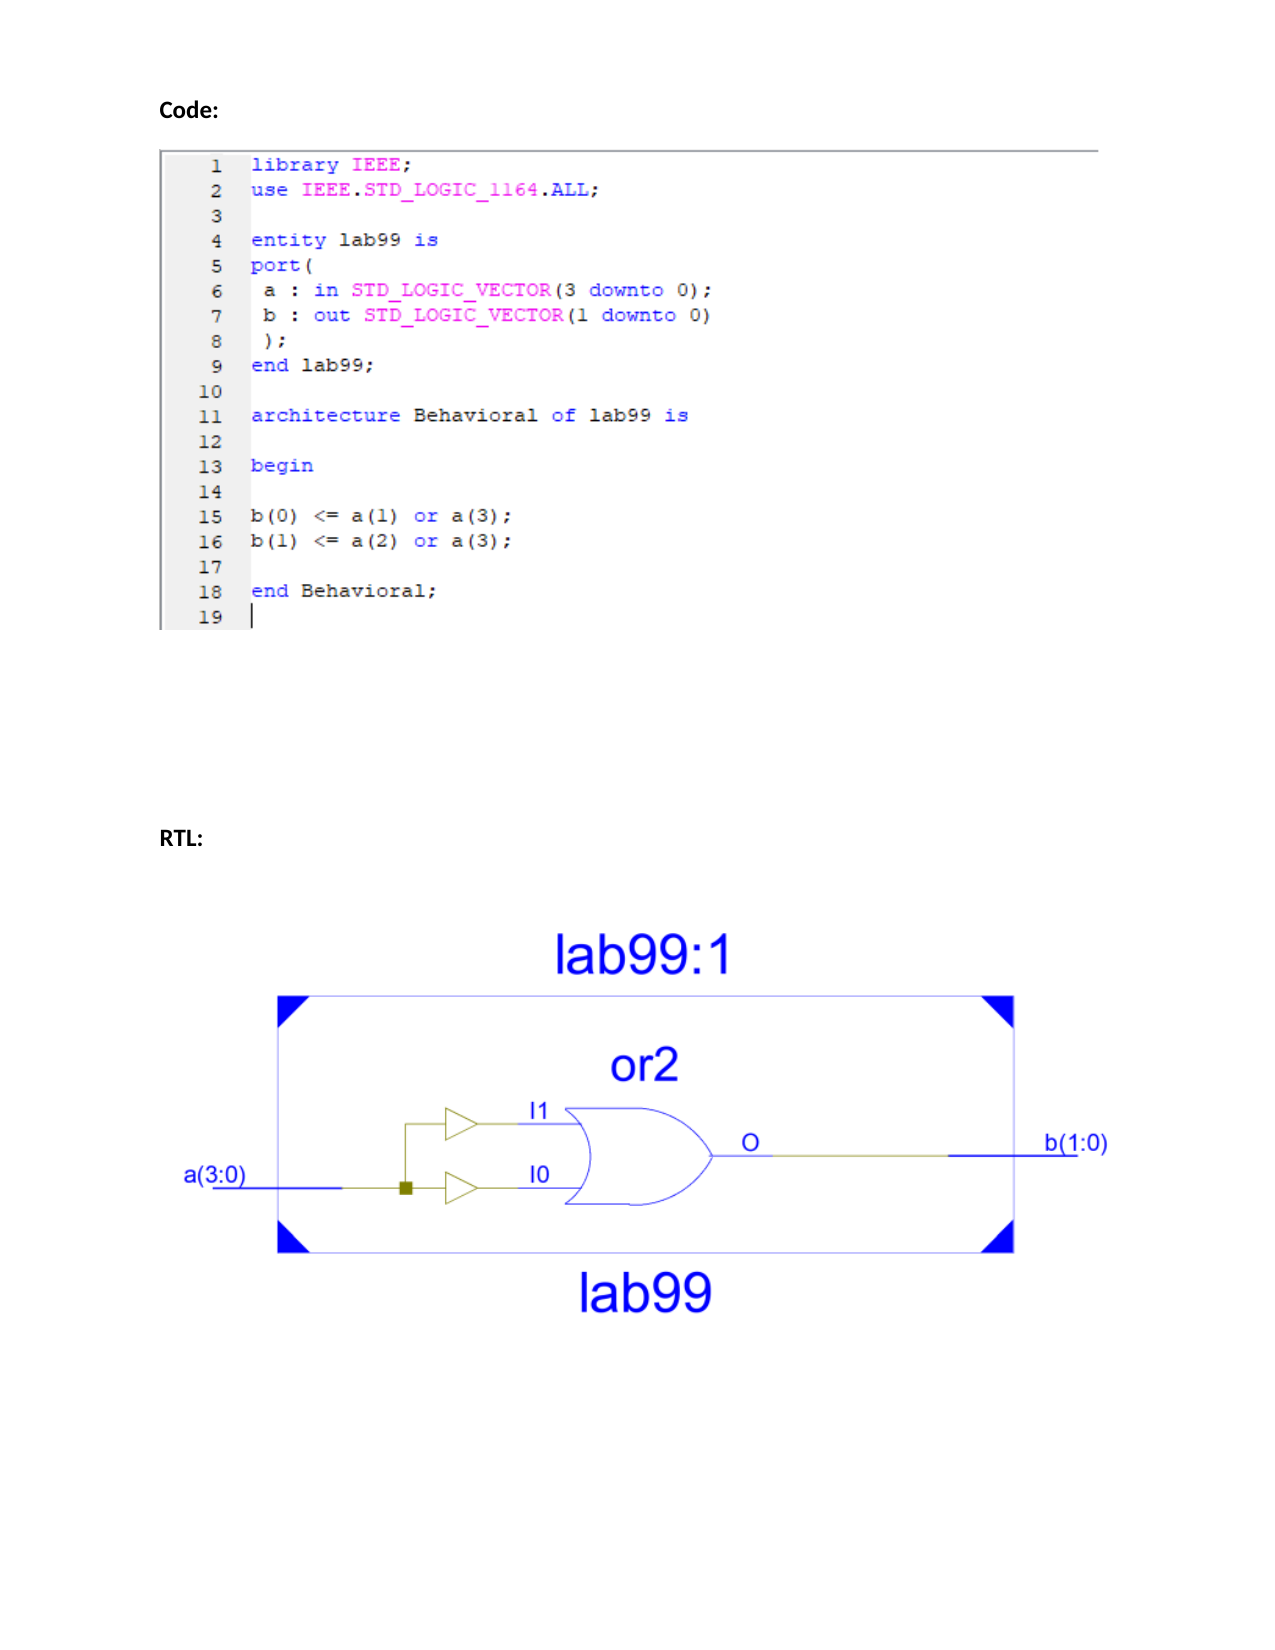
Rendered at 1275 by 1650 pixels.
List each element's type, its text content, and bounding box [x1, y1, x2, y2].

picture [159, 877, 1121, 1387]
picture [159, 149, 1099, 630]
text Code: [150, 94, 1125, 124]
text RTL: [150, 822, 1125, 852]
